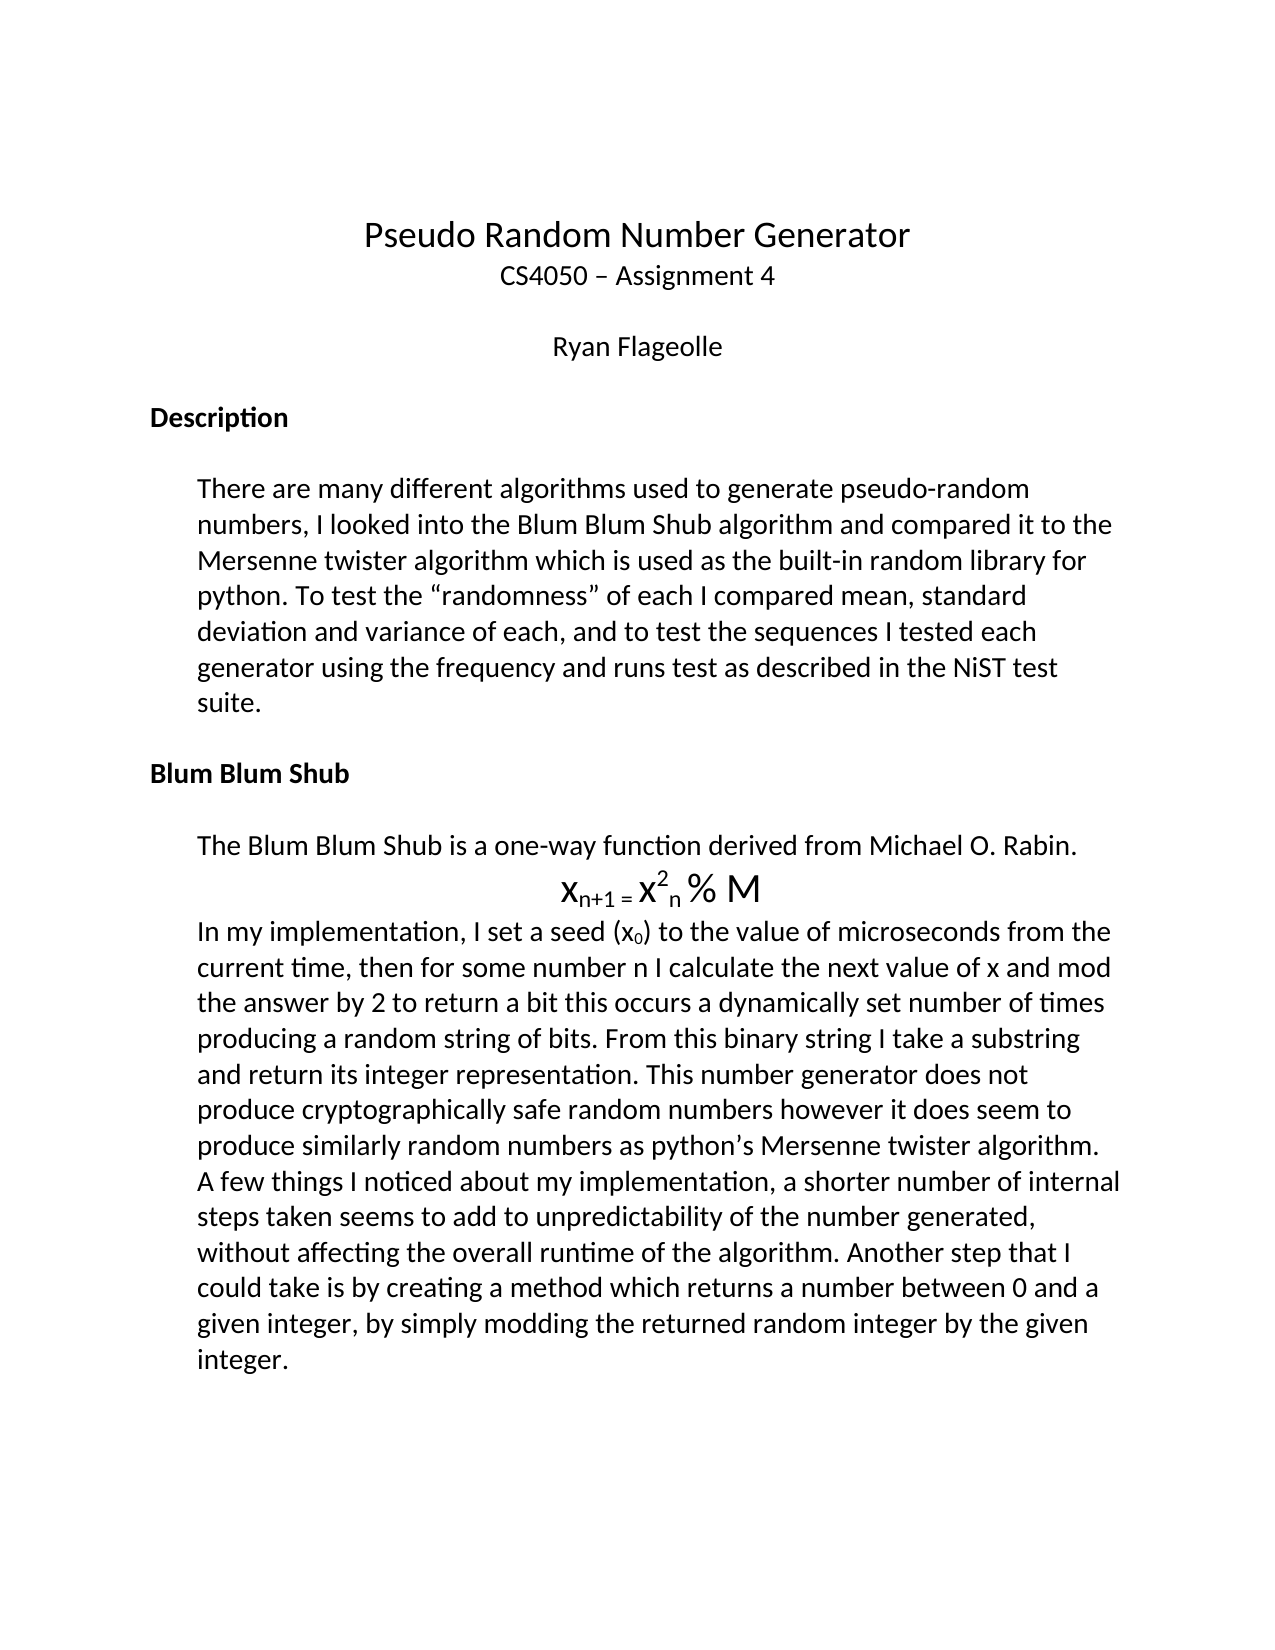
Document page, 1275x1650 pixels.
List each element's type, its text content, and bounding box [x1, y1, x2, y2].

text The Blum Blum Shub is a one-way function derived from Michael O. Rabin. [197, 827, 1125, 862]
text Pseudo Random Number Generator [150, 211, 1125, 257]
text CS4050 – Assignment 4 [150, 257, 1125, 292]
text In my implementation, I set a seed (x0) to the value of microseconds from the current time, then for some number n I calculate the next value of x and mod the answer by 2 to return a bit this occurs a dynamically set number of times producing a random string of bits. From this binary string I take a substring and return its integer representation. This number generator does not produce cryptographically safe random numbers however it does seem to produce similarly random numbers as python’s Mersenne twister algorithm. [197, 913, 1125, 1163]
text xn+1 = x2n % M [197, 862, 1125, 913]
text Blum Blum Shub [150, 756, 1125, 791]
text Description [150, 399, 1125, 435]
text A few things I noticed about my implementation, a shorter number of internal steps taken seems to add to unpredictability of the number generated, without affecting the overall runtime of the algorithm. Another step that I could take is by creating a method which returns a number between 0 and a given integer, by simply modding the returned random integer by the given integer. [197, 1163, 1125, 1376]
text Ryan Flageolle [150, 328, 1125, 364]
text There are many different algorithms used to generate pseudo-random numbers, I looked into the Blum Blum Shub algorithm and compared it to the Mersenne twister algorithm which is used as the built-in random library for python. To test the “randomness” of each I compared mean, standard deviation and variance of each, and to test the sequences I tested each generator using the frequency and runs test as described in the NiST test suite. [197, 471, 1125, 720]
